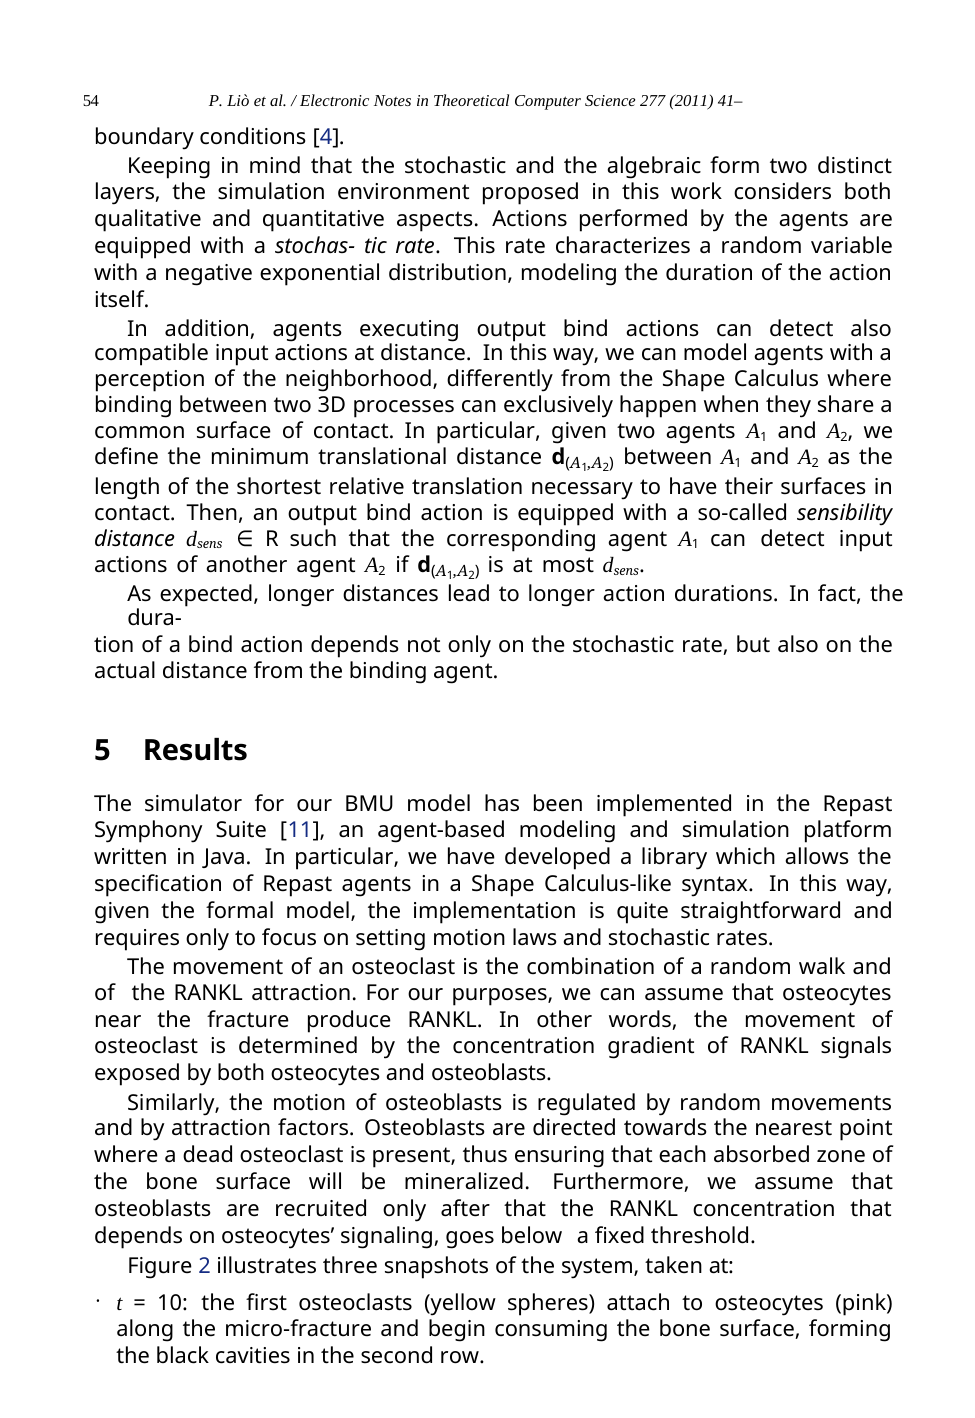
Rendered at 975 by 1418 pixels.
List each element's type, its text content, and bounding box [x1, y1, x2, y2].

text As expected, longer distances lead to longer action durations. In fact, the dura- [127, 582, 904, 630]
text tion of a bind action depends not only on the stochastic rate, but also on the actual distance from the binding agent. [94, 631, 893, 685]
text boundary conditions [4]. [94, 120, 904, 150]
text Similarly, the motion of osteoblasts is regulated by random movements and by attraction factors. Osteoblasts are directed towards the nearest point where a dead osteoclast is present, thus ensuring that each absorbed zone of the bone surface will be mineralized. Furthermore, we assume that osteoblasts are recruited only after that the RANKL concentration that depends on osteocytes’ signaling, goes below a fixed threshold. [94, 1088, 893, 1250]
list t = 10: the first osteoclasts (yellow spheres) attach to osteocytes (pink) along the micro-fracture and begin consuming the bone surface, forming the black cavities in the second row. [95, 1289, 893, 1370]
text In addition, agents executing output bind actions can detect also compatible input actions at distance. In this way, we can model agents with a perception of the neighborhood, differently from the Shape Calculus where binding between two 3D processes can exclusively happen when they share a common surface of contact. In particular, given two agents A1 and A2, we define the minimum translational distance d(A1,A2) between A1 and A2 as the length of the shortest relative translation necessary to have their surfaces in contact. Then, an output bind action is equipped with a so-called sensibility distance dsens ∈ R such that the corresponding agent A1 can detect input actions of another agent A2 if d(A1,A2) is at most dsens. [94, 315, 893, 582]
text The movement of an osteoclast is the combination of a random walk and of the RANKL attraction. For our purposes, we can assume that osteocytes near the fracture produce RANKL. In other words, the movement of osteoclast is determined by the concentration gradient of RANKL signals exposed by both osteocytes and osteoblasts. [94, 953, 893, 1087]
subtitle Results [94, 729, 904, 768]
text Figure 2 illustrates three snapshots of the system, taken at: [127, 1250, 904, 1279]
text Keeping in mind that the stochastic and the algebraic form two distinct layers, the simulation environment proposed in this work considers both qualitative and quantitative aspects. Actions performed by the agents are equipped with a stochas- tic rate. This rate characterizes a random variable with a negative exponential distribution, modeling the duration of the action itself. [94, 152, 893, 313]
text The simulator for our BMU model has been implemented in the Repast Symphony Suite [11], an agent-based modeling and simulation platform written in Java. In particular, we have developed a library which allows the specification of Repast agents in a Shape Calculus-like syntax. In this way, given the formal model, the implementation is quite straightforward and requires only to focus on setting motion laws and stochastic rates. [94, 791, 893, 952]
